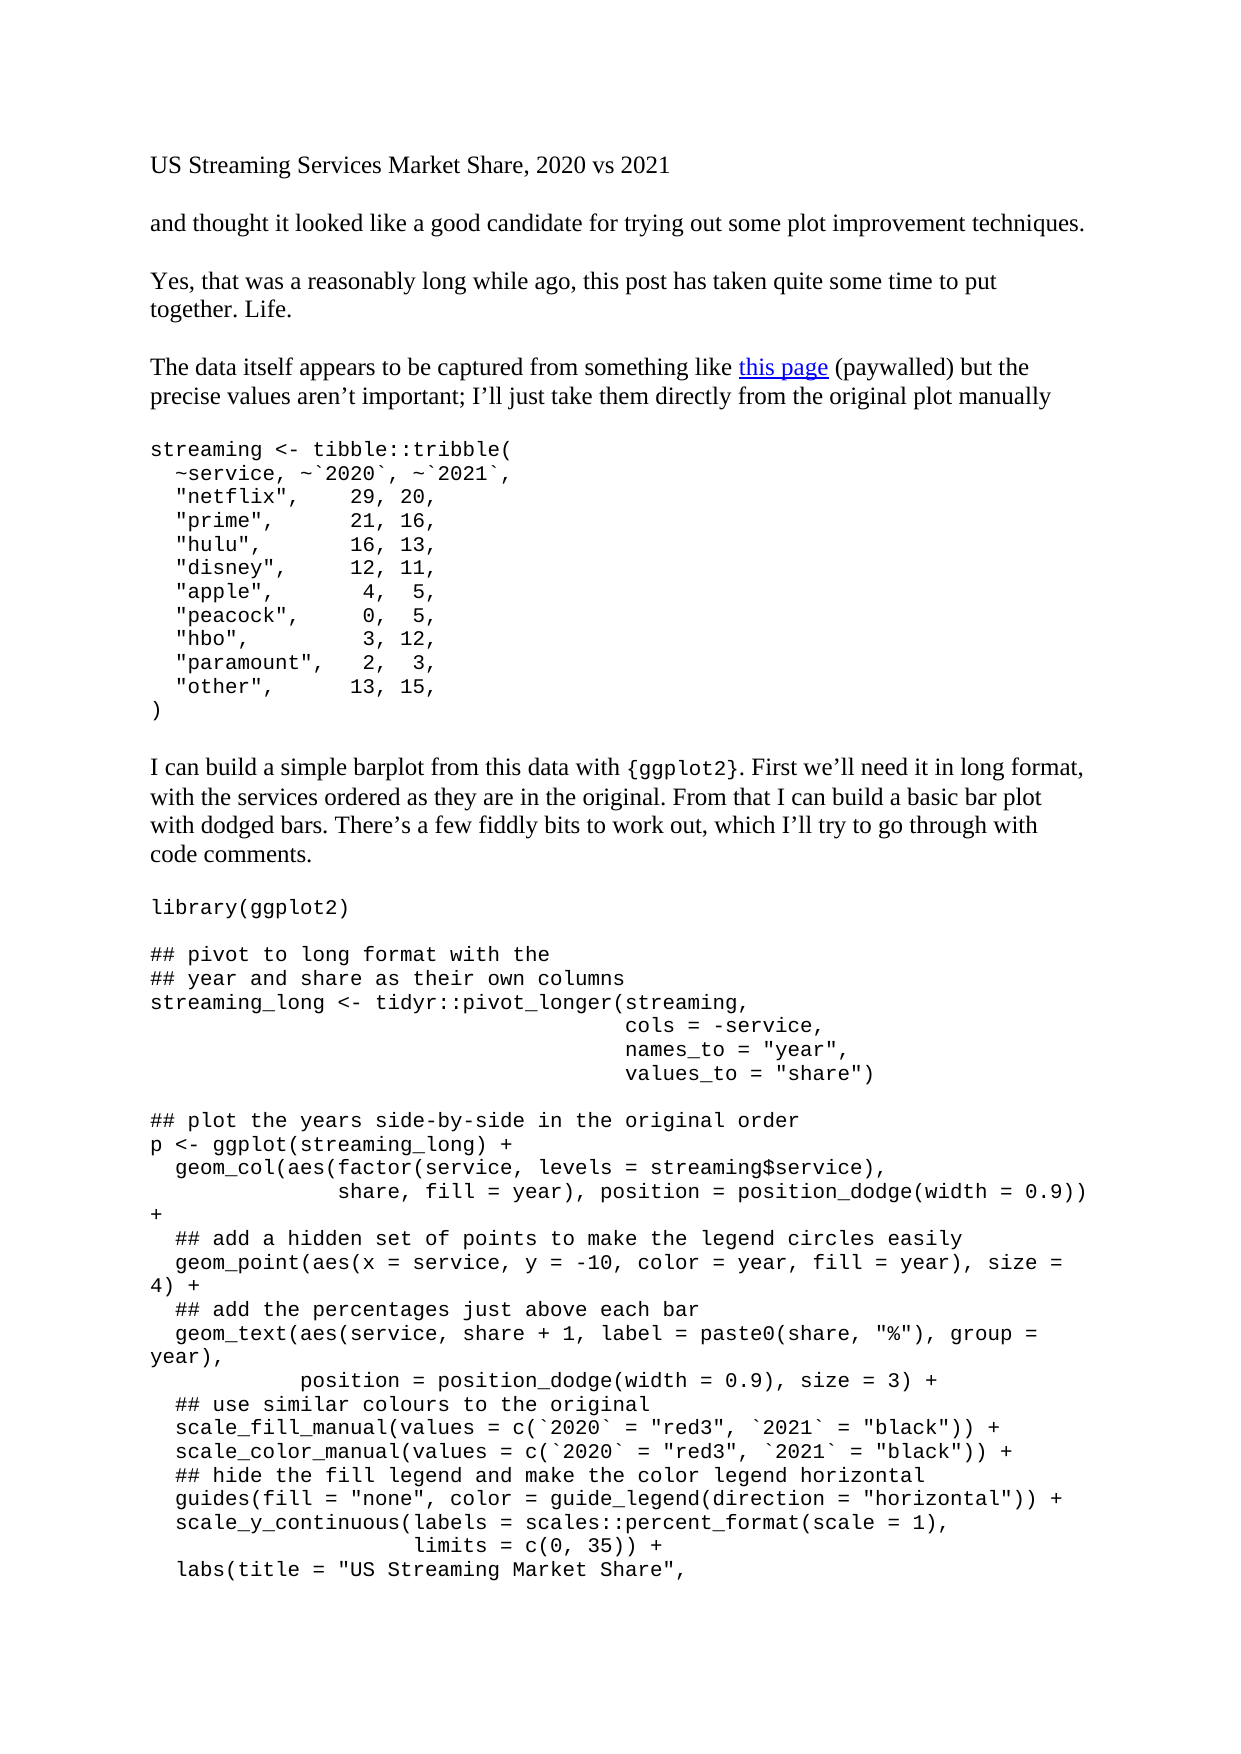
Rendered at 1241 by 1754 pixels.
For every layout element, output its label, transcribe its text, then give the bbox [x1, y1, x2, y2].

text ## pivot to long format with the [150, 944, 1090, 968]
text streaming_long <- tidyr::pivot_longer(streaming, [150, 992, 1090, 1015]
text ~service, ~`2020`, ~`2021`, [150, 463, 1090, 486]
text I can build a simple barplot from this data with {ggplot2}. First we’ll need it in long format, with the services ordered as they are in the original. From that I can build a basic bar plot with dodged bars. There’s a few fiddly bits to work out, which I’ll try to go through with code comments. [150, 752, 1090, 868]
text geom_text(aes(service, share + 1, label = paste0(share, "%"), group = year), [150, 1323, 1090, 1370]
text "netflix", 29, 20, [150, 486, 1090, 510]
text ## add the percentages just above each bar [150, 1299, 1090, 1323]
text share, fill = year), position = position_dodge(width = 0.9)) + [150, 1181, 1090, 1228]
text ) [150, 699, 1090, 723]
text Yes, that was a reasonably long while ago, this post has taken quite some time to put together. Life. [150, 266, 1090, 323]
text scale_y_continuous(labels = scales::percent_format(scale = 1), [150, 1512, 1090, 1536]
text geom_point(aes(x = service, y = -10, color = year, fill = year), size = 4) + [150, 1252, 1090, 1299]
text "disney", 12, 11, [150, 557, 1090, 581]
text "apple", 4, 5, [150, 581, 1090, 605]
text scale_color_manual(values = c(`2020` = "red3", `2021` = "black")) + [150, 1441, 1090, 1464]
text The data itself appears to be captured from something like this page (paywalled) but the precise values aren’t important; I’ll just take them directly from the original plot manually [150, 352, 1090, 410]
text names_to = "year", [150, 1039, 1090, 1063]
text ## year and share as their own columns [150, 968, 1090, 992]
text guides(fill = "none", color = guide_legend(direction = "horizontal")) + [150, 1488, 1090, 1512]
text and thought it looked like a good candidate for trying out some plot improvement techniques. [150, 208, 1090, 237]
text "prime", 21, 16, [150, 510, 1090, 534]
text US Streaming Services Market Share, 2020 vs 2021 [150, 150, 1090, 179]
text values_to = "share") [150, 1063, 1090, 1086]
text "peacock", 0, 5, [150, 605, 1090, 628]
text "hbo", 3, 12, [150, 628, 1090, 652]
text "paramount", 2, 3, [150, 652, 1090, 676]
text library(ggplot2) [150, 897, 1090, 921]
text ## plot the years side-by-side in the original order [150, 1110, 1090, 1133]
text cols = -service, [150, 1015, 1090, 1039]
text "other", 13, 15, [150, 676, 1090, 699]
text streaming <- tibble::tribble( [150, 439, 1090, 463]
text p <- ggplot(streaming_long) + [150, 1133, 1090, 1157]
text ## use similar colours to the original [150, 1394, 1090, 1417]
text limits = c(0, 35)) + [150, 1536, 1090, 1559]
text ## hide the fill legend and make the color legend horizontal [150, 1464, 1090, 1488]
text scale_fill_manual(values = c(`2020` = "red3", `2021` = "black")) + [150, 1417, 1090, 1441]
text labs(title = "US Streaming Market Share", [150, 1559, 1090, 1583]
text geom_col(aes(factor(service, levels = streaming$service), [150, 1157, 1090, 1181]
text ## add a hidden set of points to make the legend circles easily [150, 1228, 1090, 1252]
text position = position_dodge(width = 0.9), size = 3) + [150, 1370, 1090, 1394]
text "hulu", 16, 13, [150, 534, 1090, 557]
